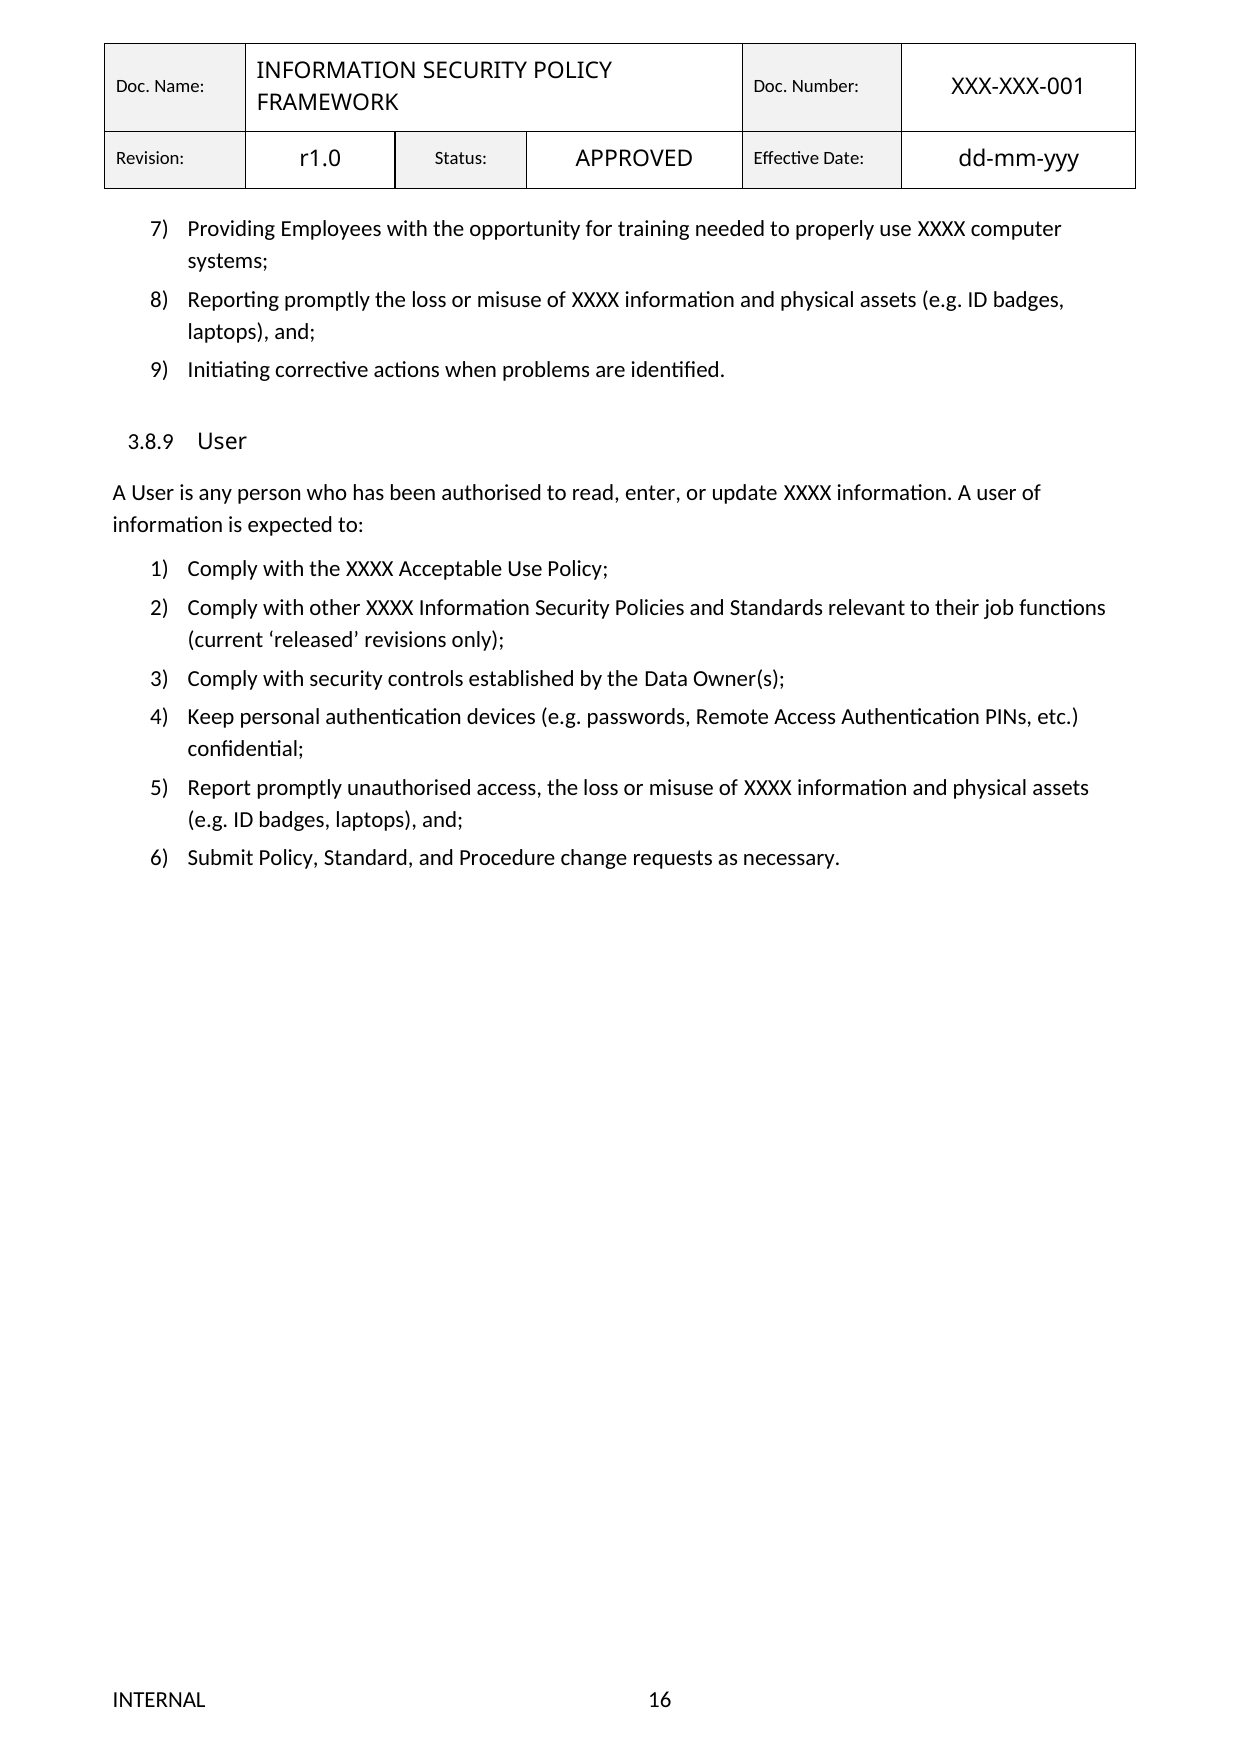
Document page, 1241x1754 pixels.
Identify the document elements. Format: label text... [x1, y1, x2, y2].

list Initiating corrective actions when problems are identified. [150, 355, 1128, 383]
list Comply with security controls established by the Data Owner(s); [150, 664, 1128, 692]
list Report promptly unauthorised access, the loss or misuse of XXXX information and physical assets (e.g. ID badges, laptops), and; [150, 773, 1128, 833]
list Reporting promptly the loss or misuse of XXXX information and physical assets (e.g. ID badges, laptops), and; [150, 285, 1128, 345]
list Keep personal authentication devices (e.g. passwords, Remote Access Authentication PINs, etc.) confidential; [150, 702, 1128, 762]
list Providing Employees with the opportunity for training needed to properly use XXXX computer systems; [150, 214, 1128, 274]
text A User is any person who has been authorised to read, enter, or update XXXX information. A user of information is expected to: [112, 478, 1128, 538]
list Submit Policy, Standard, and Procedure change requests as necessary. [150, 843, 1128, 871]
subtitle User [127, 425, 1128, 456]
list Comply with the XXXX Acceptable Use Policy; [150, 554, 1128, 583]
list Comply with other XXXX Information Security Policies and Standards relevant to their job functions (current ‘released’ revisions only); [150, 593, 1128, 653]
